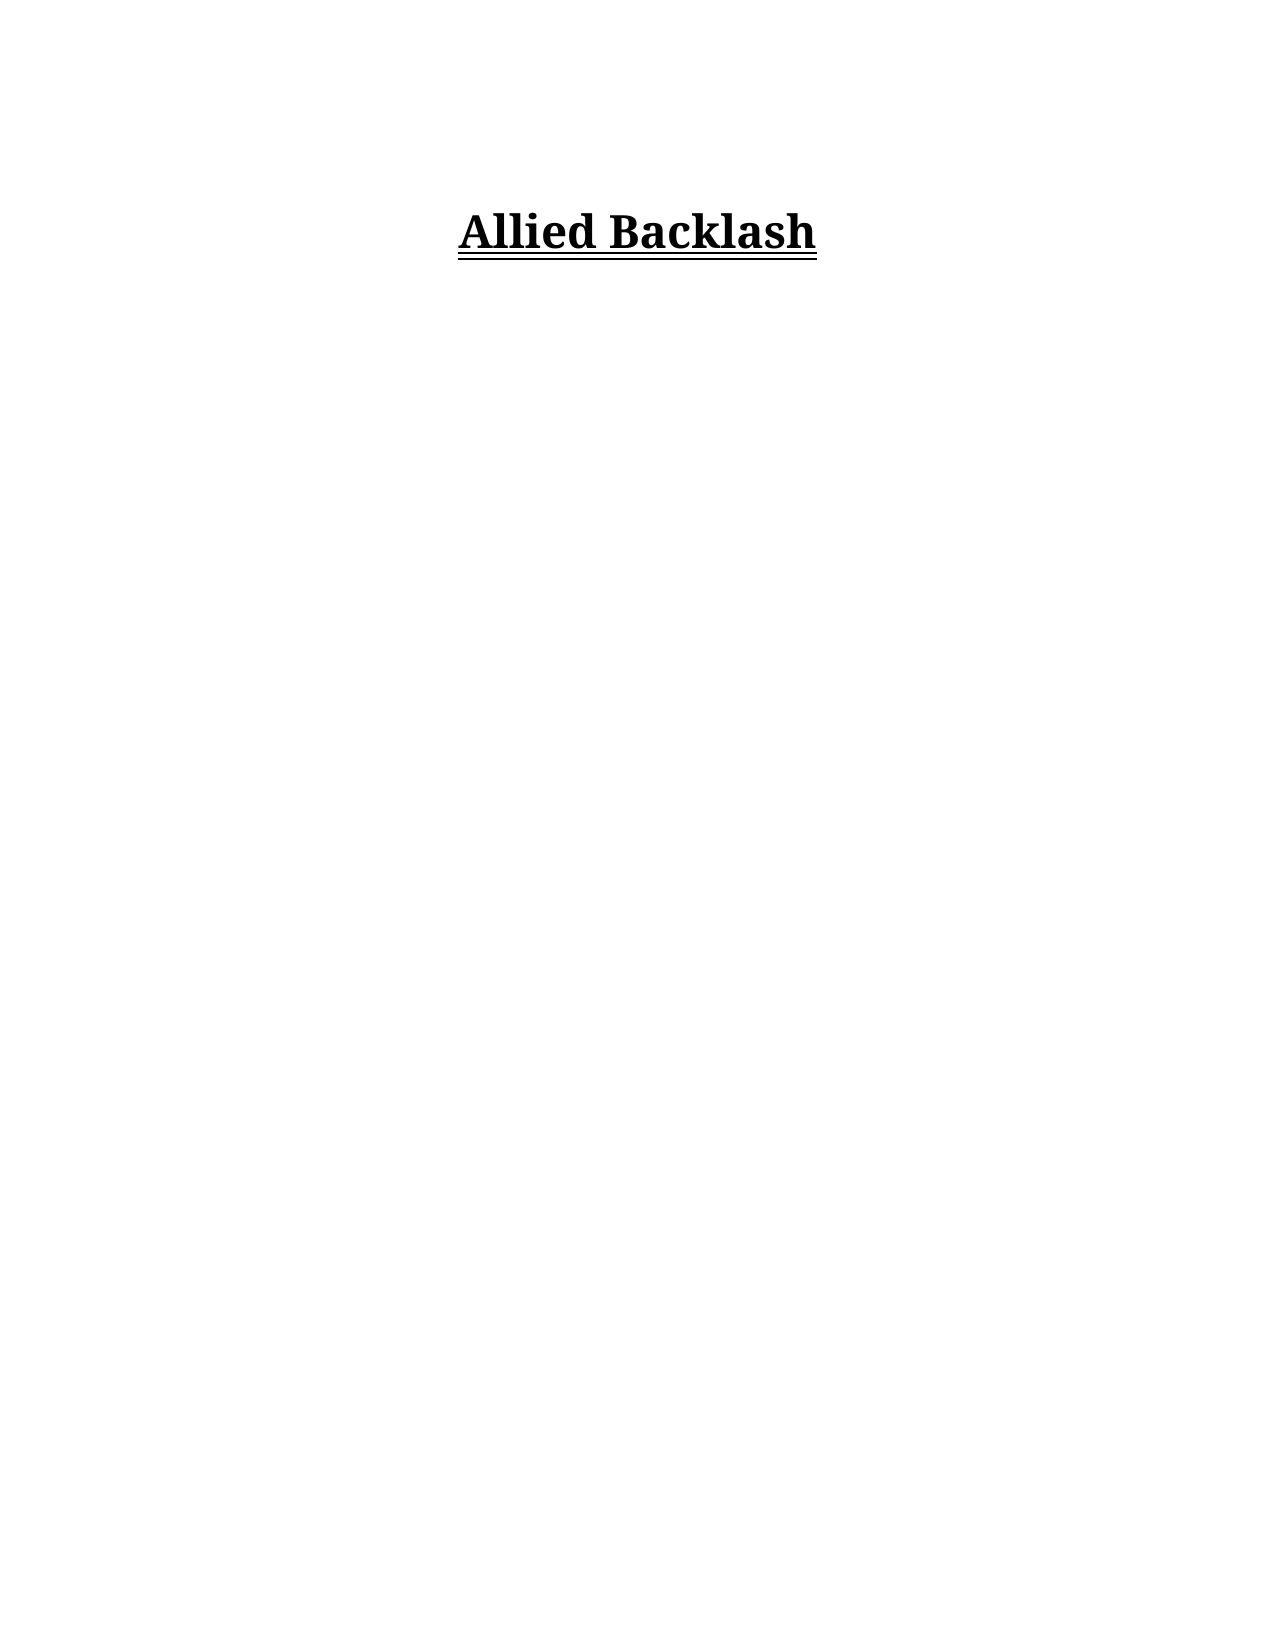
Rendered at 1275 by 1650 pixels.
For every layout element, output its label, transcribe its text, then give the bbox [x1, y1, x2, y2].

subtitle Allied Backlash [150, 200, 1125, 262]
